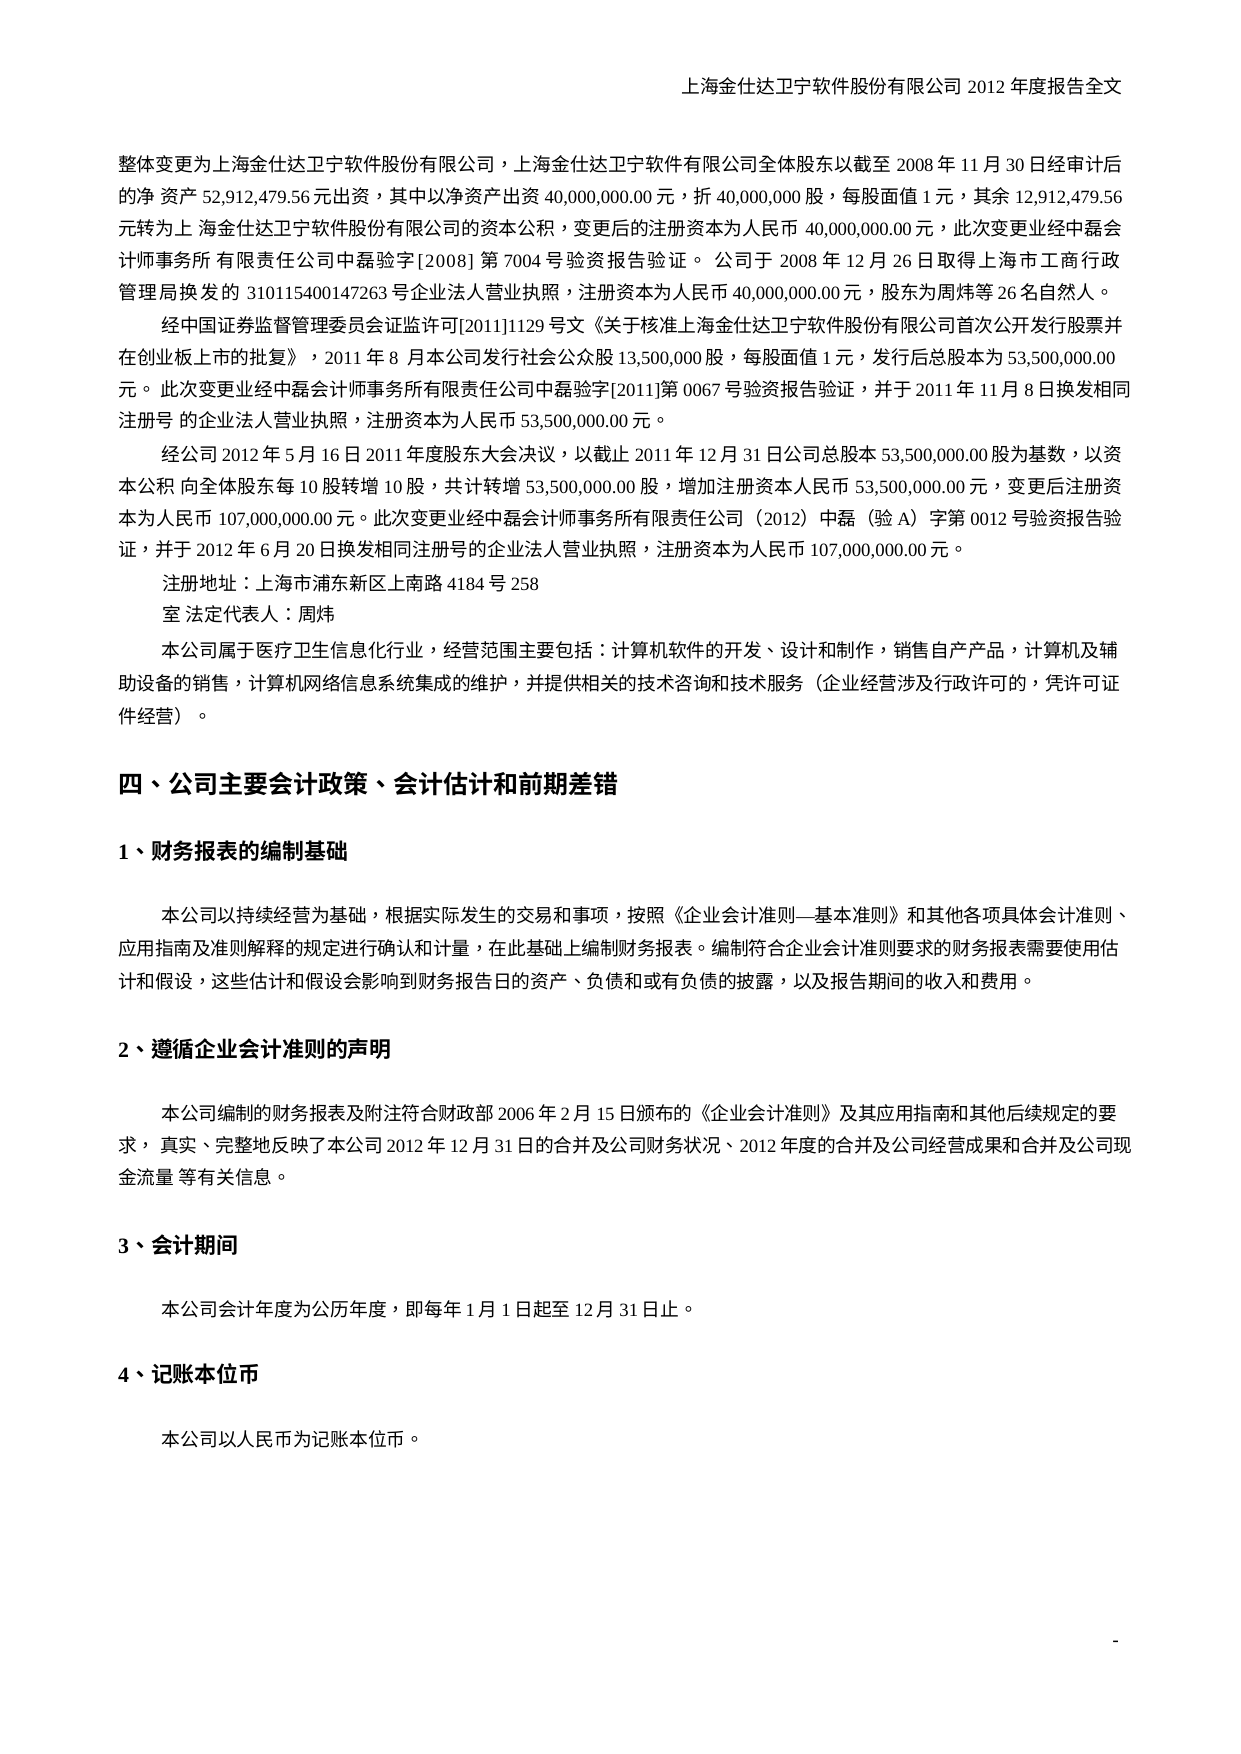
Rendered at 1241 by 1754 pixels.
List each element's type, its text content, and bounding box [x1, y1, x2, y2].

subtitle 3、会计期间 [118, 1230, 1142, 1260]
subtitle 四、公司主要会计政策、会计估计和前期差错 [118, 767, 1142, 801]
text 本公司以人民币为记账本位币。 [162, 1426, 1123, 1452]
subtitle 4、记账本位币 [118, 1359, 1142, 1389]
text 本公司以持续经营为基础，根据实际发生的交易和事项，按照《企业会计准则—基本准则》和其他各项具体会计准则、 应用指南及准则解释的规定进行确认和计量，在此基础上编制财务报表。编制符合企业会计准则要求的财务报表需要使用估 计和假设，这些估计和假设会影响到财务报告日的资产、负债和或有负债的披露，以及报告期间的收入和费用。 [118, 903, 1133, 993]
text 经中国证券监督管理委员会证监许可[2011]1129号文《关于核准上海金仕达卫宁软件股份有限公司首次公开发行股票并 在创业板上市的批复》，2011 年8 月本公司发行社会公众股13,500,000股，每股面值1元，发行后总股本为53,500,000.00元。 此次变更业经中磊会计师事务所有限责任公司中磊验字[2011]第0067号验资报告验证，并于2011年11月8日换发相同注册号 的企业法人营业执照，注册资本为人民币53,500,000.00元。 [118, 312, 1132, 433]
text 整体变更为上海金仕达卫宁软件股份有限公司，上海金仕达卫宁软件有限公司全体股东以截至2008年11月30日经审计后的净 资产52,912,479.56元出资，其中以净资产出资40,000,000.00元，折40,000,000股，每股面值1元，其余12,912,479.56元转为上 海金仕达卫宁软件股份有限公司的资本公积，变更后的注册资本为人民币40,000,000.00元，此次变更业经中磊会计师事务所 有限责任公司中磊验字[2008] 第 7004 号验资报告验证。 公司于 2008 年 12 月 26 日取得上海市工商行政管理局换发的 310115400147263号企业法人营业执照，注册资本为人民币40,000,000.00元，股东为周炜等26名自然人。 [118, 151, 1123, 304]
text 本公司会计年度为公历年度，即每年1月1日起至12月31日止。 [162, 1297, 1123, 1322]
text 本公司属于医疗卫生信息化行业，经营范围主要包括：计算机软件的开发、设计和制作，销售自产产品，计算机及辅 助设备的销售，计算机网络信息系统集成的维护，并提供相关的技术咨询和技术服务（企业经营涉及行政许可的，凭许可证 件经营）。 [118, 637, 1122, 729]
text 经公司2012年5月16日2011年度股东大会决议，以截止2011年12月31日公司总股本53,500,000.00股为基数，以资本公积 向全体股东每10股转增10股，共计转增53,500,000.00股，增加注册资本人民币53,500,000.00元，变更后注册资本为人民币 107,000,000.00元。此次变更业经中磊会计师事务所有限责任公司（2012）中磊（验A）字第0012号验资报告验证，并于2012 年6月20日换发相同注册号的企业法人营业执照，注册资本为人民币107,000,000.00元。 [118, 441, 1123, 562]
text 本公司编制的财务报表及附注符合财政部2006年2月15日颁布的《企业会计准则》及其应用指南和其他后续规定的要求， 真实、完整地反映了本公司2012年12月31日的合并及公司财务状况、2012年度的合并及公司经营成果和合并及公司现金流量 等有关信息。 [118, 1101, 1132, 1190]
text 注册地址：上海市浦东新区上南路4184号258室 法定代表人：周炜 [162, 570, 548, 627]
subtitle 1、财务报表的编制基础 [118, 836, 1142, 866]
subtitle 2、遵循企业会计准则的声明 [118, 1033, 1142, 1063]
